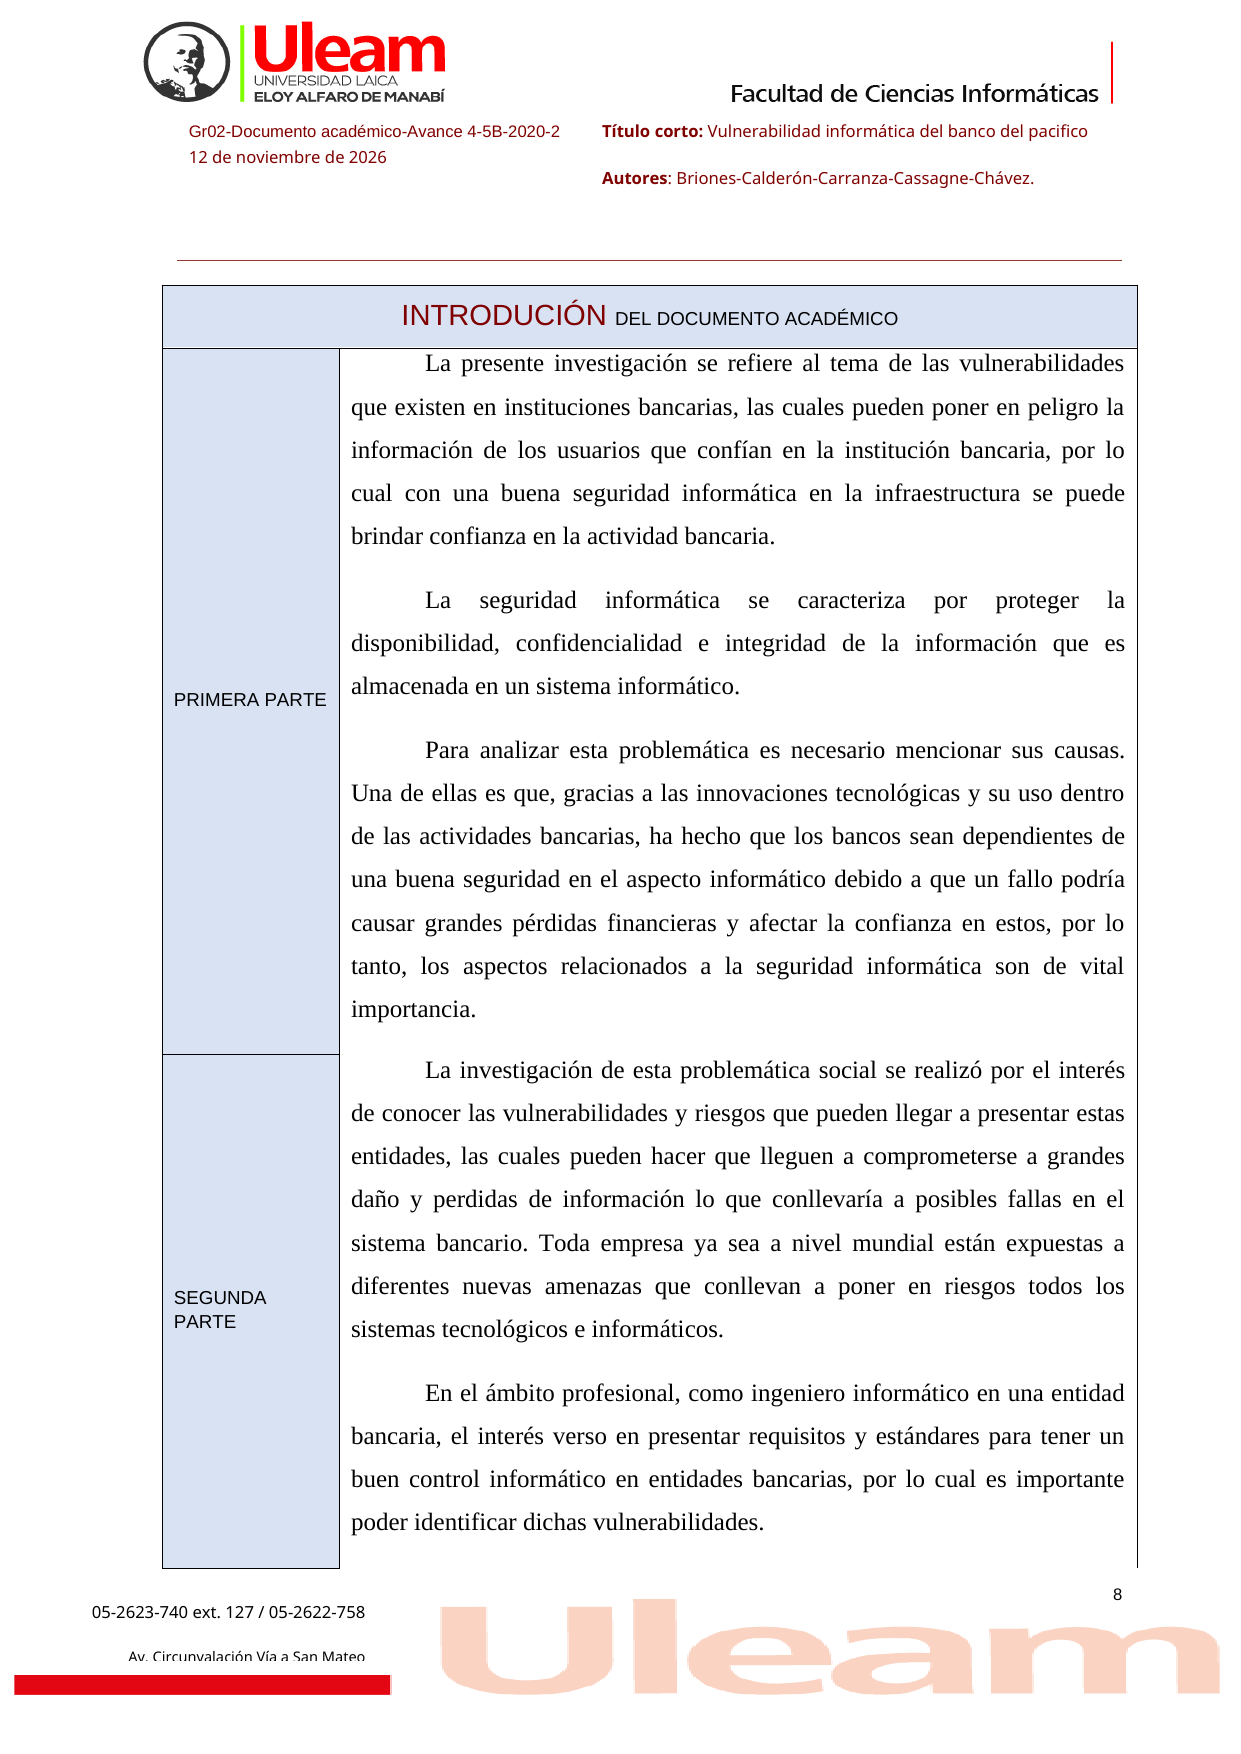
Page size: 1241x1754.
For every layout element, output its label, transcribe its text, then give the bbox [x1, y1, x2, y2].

table_cell La presente investigación se refiere al tema de las vulnerabilidades que existen en instituciones bancarias, las cuales pueden poner en peligro la información de los usuarios que confían en la institución bancaria, por lo cual con una buena seguridad informática en la infraestructura se puede brindar confianza en la actividad bancaria. La seguridad informática se caracteriza por proteger la disponibilidad, confidencialidad e integridad de la información que es almacenada en un sistema informático. Para analizar esta problemática es necesario mencionar sus causas. Una de ellas es que, gracias a las innovaciones tecnológicas y su uso dentro de las actividades bancarias, ha hecho que los bancos sean dependientes de una buena seguridad en el aspecto informático debido a que un fallo podría causar grandes pérdidas financieras y afectar la confianza en estos, por lo tanto, los aspectos relacionados a la seguridad informática son de vital importancia. [340, 349, 1137, 1054]
table_cell La investigación de esta problemática social se realizó por el interés de conocer las vulnerabilidades y riesgos que pueden llegar a presentar estas entidades, las cuales pueden hacer que lleguen a comprometerse a grandes daño y perdidas de información lo que conllevaría a posibles fallas en el sistema bancario. Toda empresa ya sea a nivel mundial están expuestas a diferentes nuevas amenazas que conllevan a poner en riesgos todos los sistemas tecnológicos e informáticos. En el ámbito profesional, como ingeniero informático en una entidad bancaria, el interés verso en presentar requisitos y estándares para tener un buen control informático en entidades bancarias, por lo cual es importante poder identificar dichas vulnerabilidades. [340, 1054, 1137, 1568]
picture [0, 10, 1238, 119]
table_cell SEGUNDA PARTE [163, 1055, 339, 1568]
picture [14, 1599, 1220, 1695]
table_header INTRODUCIÓN DEL DOCUMENTO ACADÉMICO [163, 286, 1137, 347]
table_cell PRIMERA PARTE [163, 349, 339, 1054]
